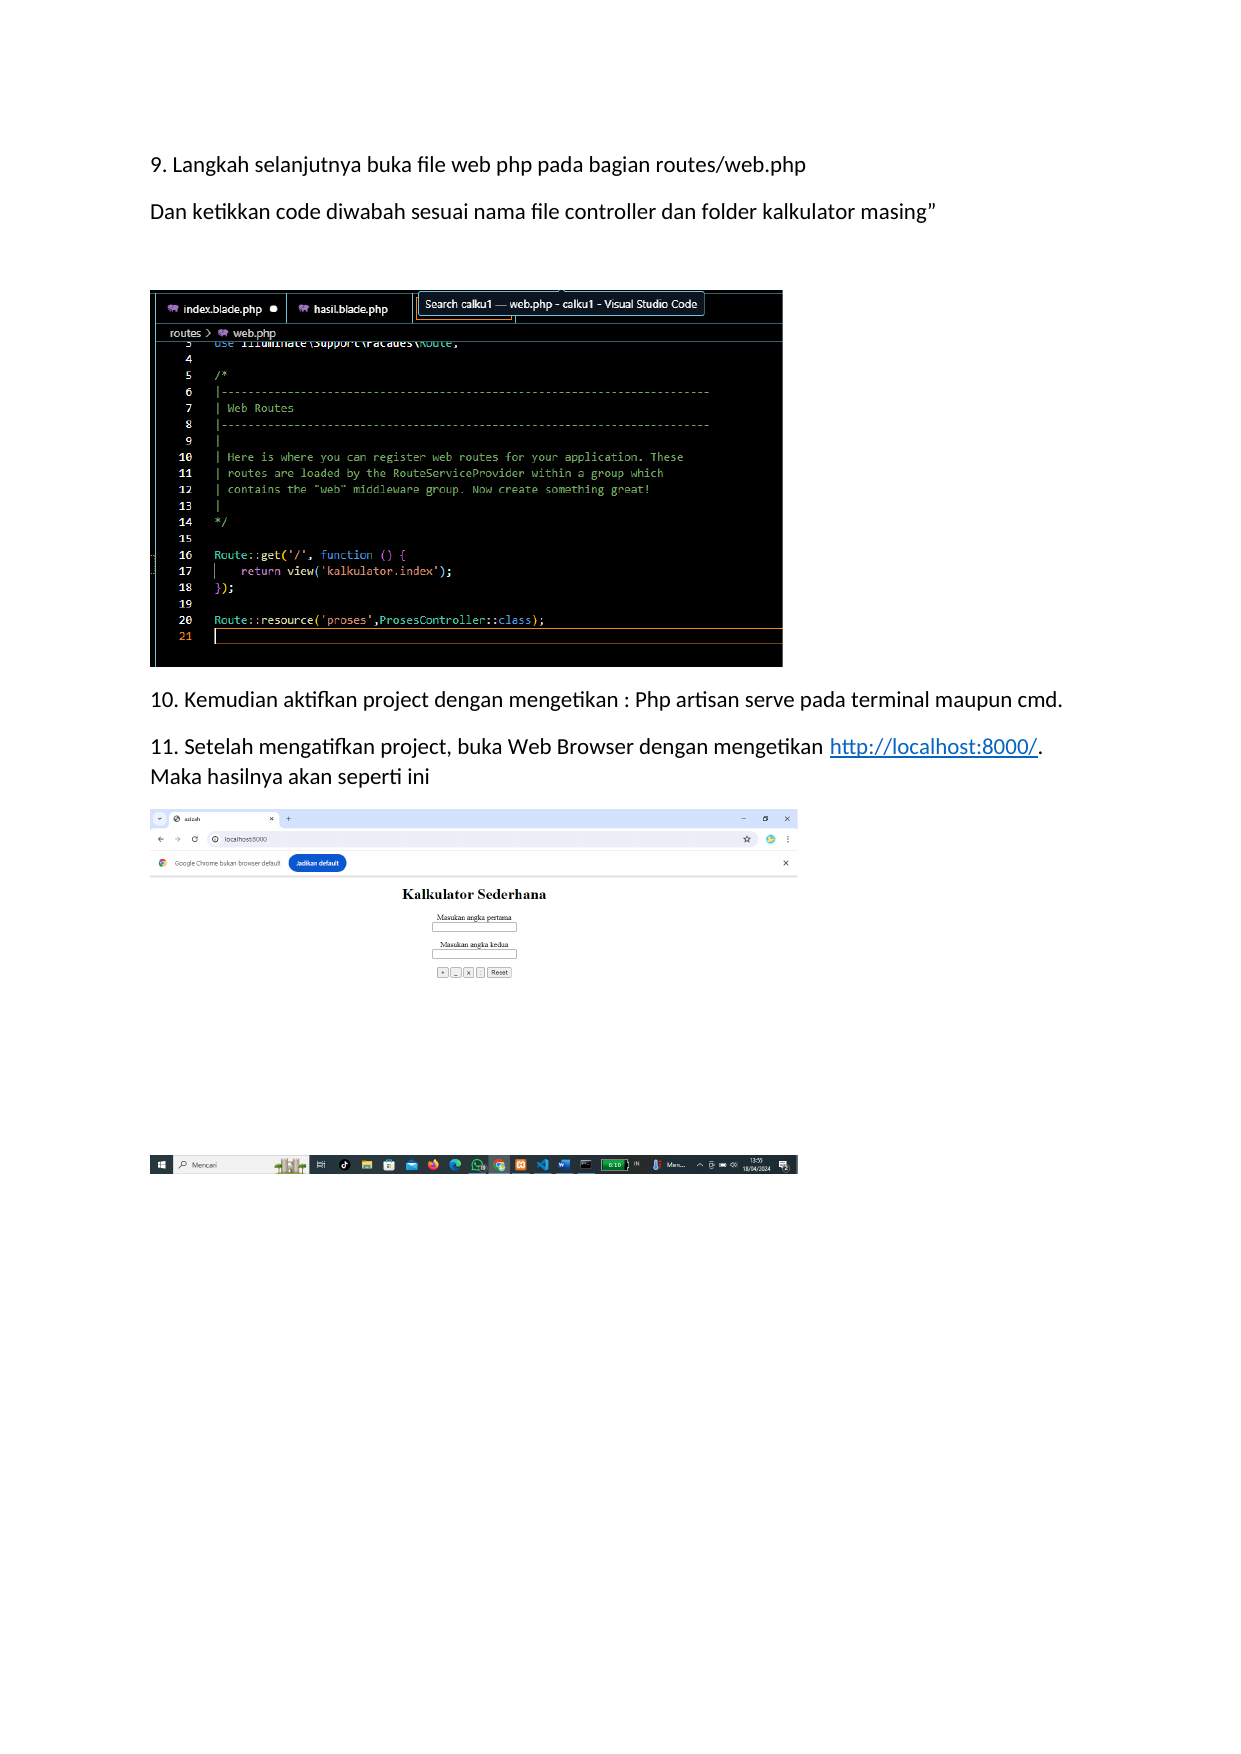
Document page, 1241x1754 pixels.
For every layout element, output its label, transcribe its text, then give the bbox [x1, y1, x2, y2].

text 10. Kemudian aktifkan project dengan mengetikan : Php artisan serve pada terminal maupun cmd. [150, 685, 1090, 713]
picture [150, 809, 798, 1174]
text Dan ketikkan code diwabah sesuai nama file controller dan folder kalkulator masing” [150, 197, 1090, 225]
picture [150, 290, 783, 667]
text 9. Langkah selanjutnya buka file web php pada bagian routes/web.php [150, 150, 1090, 178]
text 11. Setelah mengatifkan project, buka Web Browser dengan mengetikan http://localhost:8000/. Maka hasilnya akan seperti ini [150, 732, 1090, 790]
